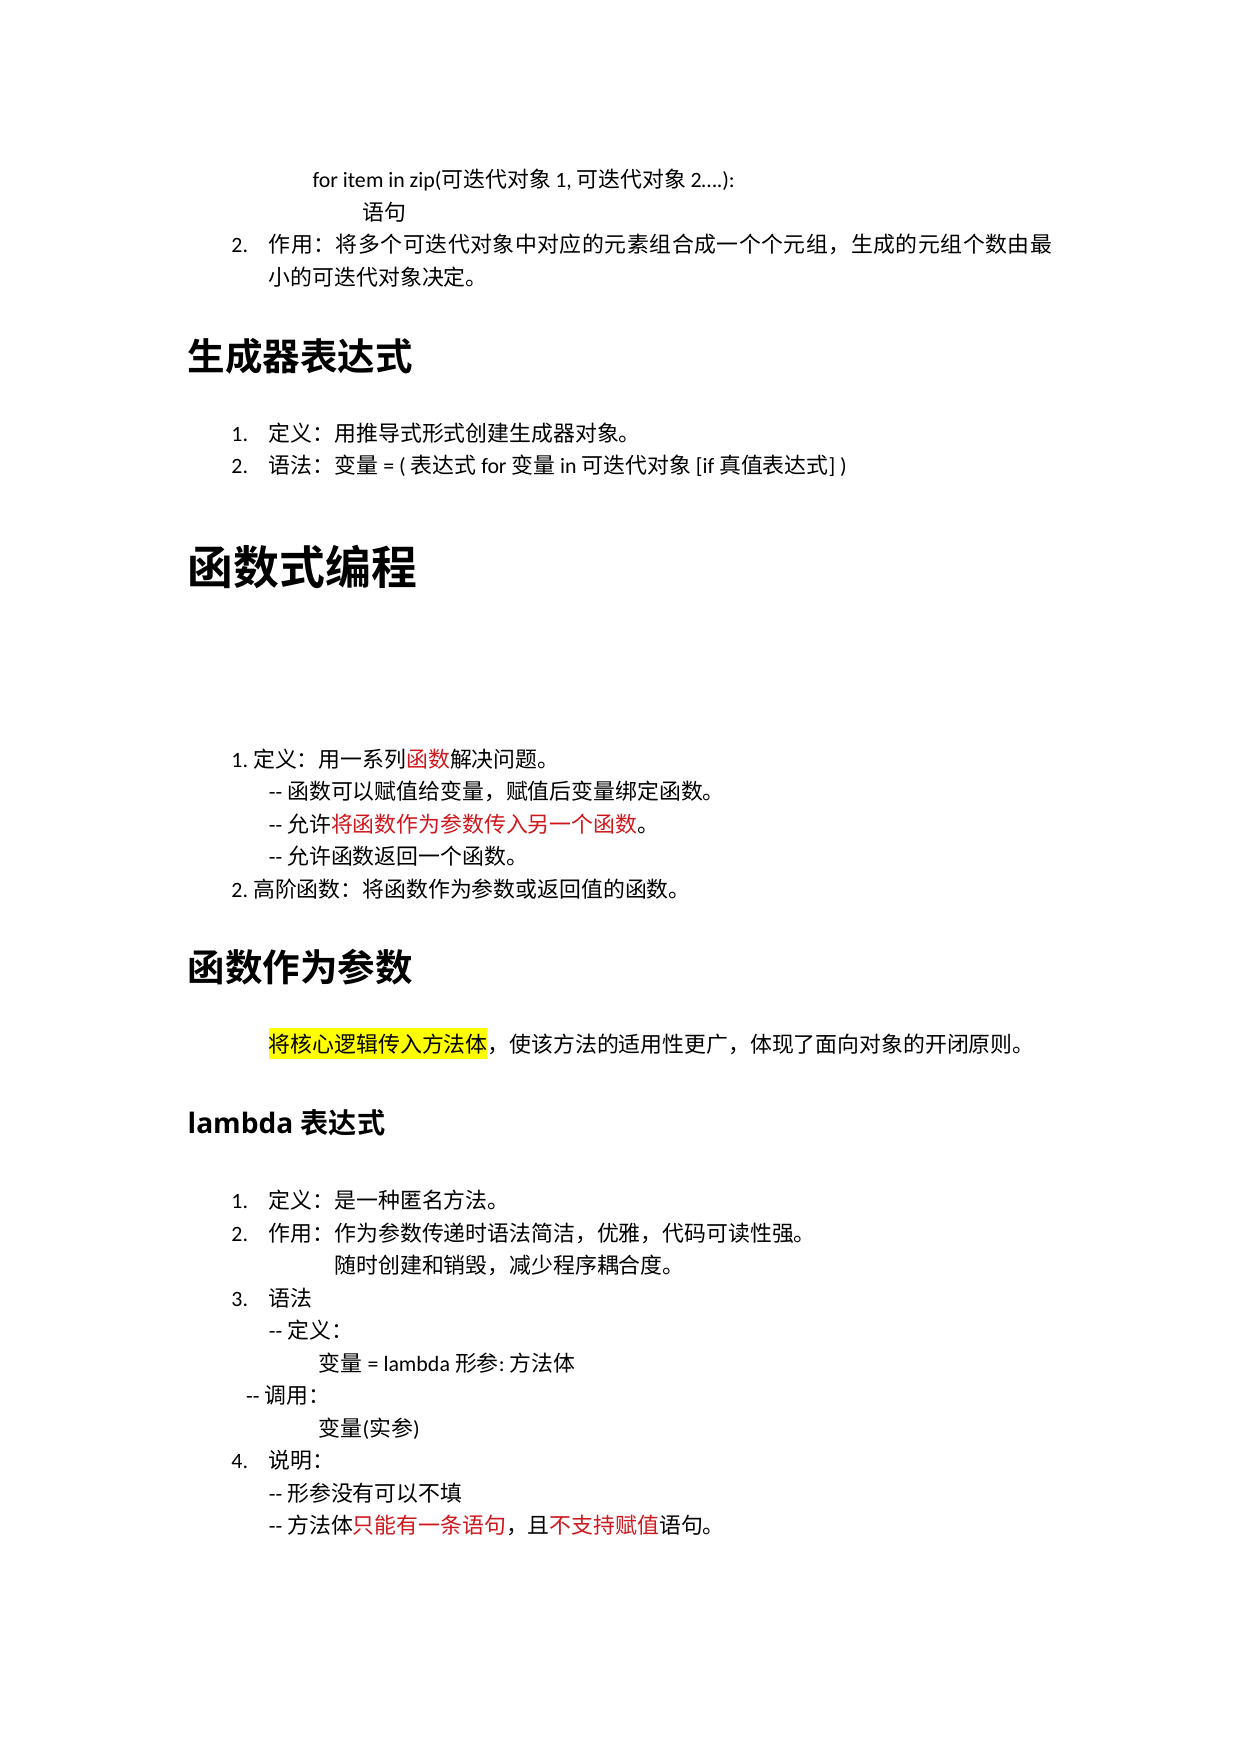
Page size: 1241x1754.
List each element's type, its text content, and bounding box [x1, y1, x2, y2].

list 定义：是一种匿名方法。 [231, 1183, 1053, 1215]
subtitle 函数作为参数 [187, 933, 1053, 998]
list 作用：作为参数传递时语法简洁，优雅，代码可读性强。 [231, 1215, 1053, 1248]
subtitle 生成器表达式 [187, 321, 1053, 386]
list -- 允许函数返回一个函数。 [269, 839, 1053, 871]
list 语法 [231, 1280, 1053, 1313]
list -- 定义： [269, 1313, 1053, 1345]
subtitle lambda 表达式 [187, 1089, 1053, 1154]
list 将核心逻辑传入方法体，使该方法的适用性更广，体现了面向对象的开闭原则。 [269, 1027, 1053, 1059]
text 2. 高阶函数：将函数作为参数或返回值的函数。 [187, 871, 1053, 904]
list 语法：变量 = ( 表达式 for 变量 in 可迭代对象 [if 真值表达式] ) [231, 448, 1053, 480]
list 作用：将多个可迭代对象中对应的元素组合成一个个元组，生成的元组个数由最小的可迭代对象决定。 [231, 227, 1053, 292]
list 随时创建和销毁，减少程序耦合度。 [269, 1248, 1053, 1280]
list for item in zip(可迭代对象1, 可迭代对象2….): [269, 162, 1053, 194]
list -- 形参没有可以不填 [269, 1475, 1053, 1508]
list -- 方法体只能有一条语句，且不支持赋值语句。 [269, 1508, 1053, 1540]
subtitle 函数式编程 [187, 516, 1053, 613]
list 定义：用推导式形式创建生成器对象。 [231, 415, 1053, 448]
list -- 允许将函数作为参数传入另一个函数。 [269, 806, 1053, 839]
list -- 函数可以赋值给变量，赋值后变量绑定函数。 [269, 774, 1053, 806]
list 说明： [231, 1443, 1053, 1475]
list 变量 = lambda 形参: 方法体 [312, 1345, 1053, 1378]
text -- 调用： [187, 1378, 1053, 1410]
text 变量(实参) [187, 1410, 1053, 1443]
list 语句 [269, 194, 1053, 227]
text 1. 定义：用一系列函数解决问题。 [187, 741, 1053, 774]
